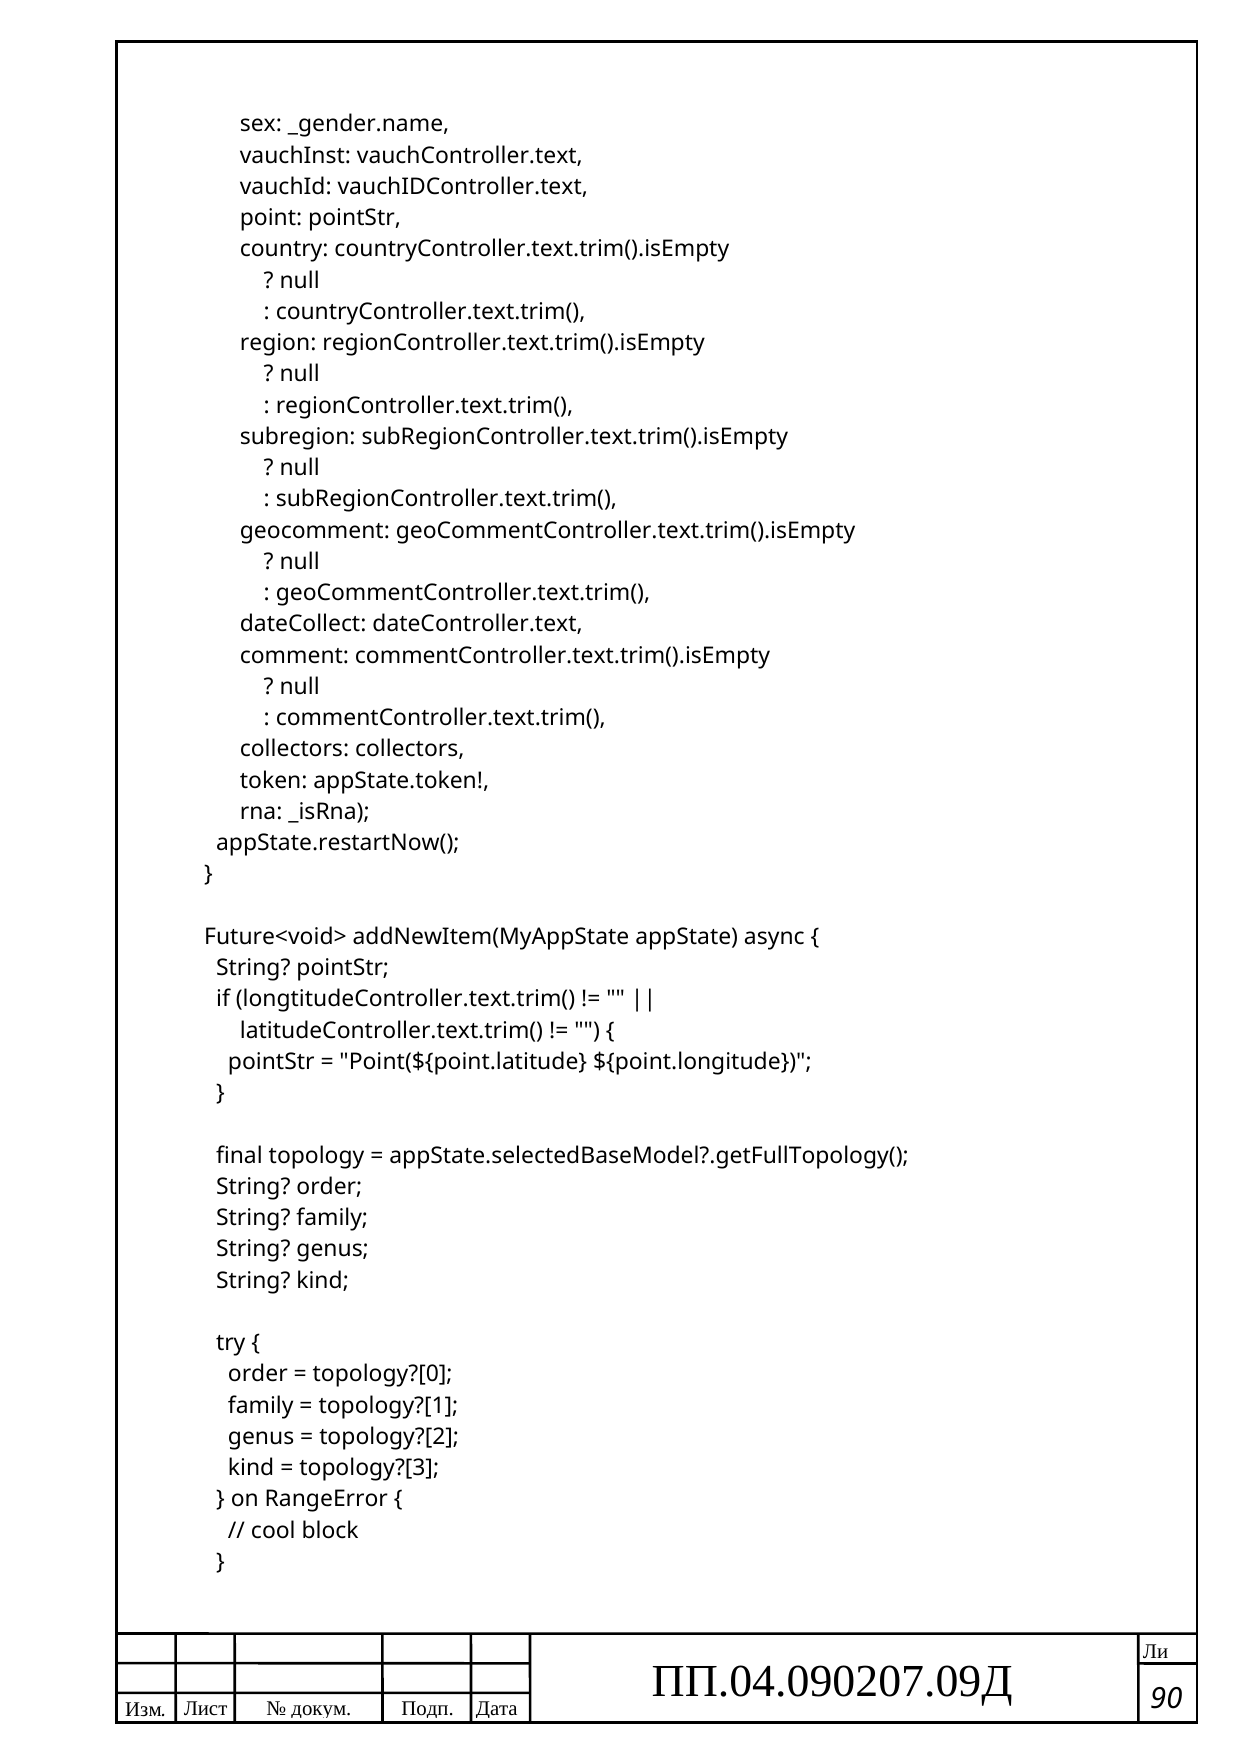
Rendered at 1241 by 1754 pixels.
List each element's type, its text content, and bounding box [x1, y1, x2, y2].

text country: countryController.text.trim().isEmpty [192, 232, 1122, 264]
text ? null [192, 357, 1122, 389]
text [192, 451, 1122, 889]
text subregion: subRegionController.text.trim().isEmpty [192, 420, 1122, 451]
text point: pointStr, [192, 201, 1122, 232]
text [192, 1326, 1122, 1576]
text ? null [192, 264, 1122, 295]
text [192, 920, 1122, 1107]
text vauchInst: vauchController.text, [192, 139, 1122, 170]
text : countryController.text.trim(), [192, 295, 1122, 326]
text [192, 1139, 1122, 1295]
text region: regionController.text.trim().isEmpty [192, 326, 1122, 357]
text sex: _gender.name, [192, 107, 1122, 139]
text vauchId: vauchIDController.text, [192, 170, 1122, 201]
text : regionController.text.trim(), [192, 389, 1122, 420]
